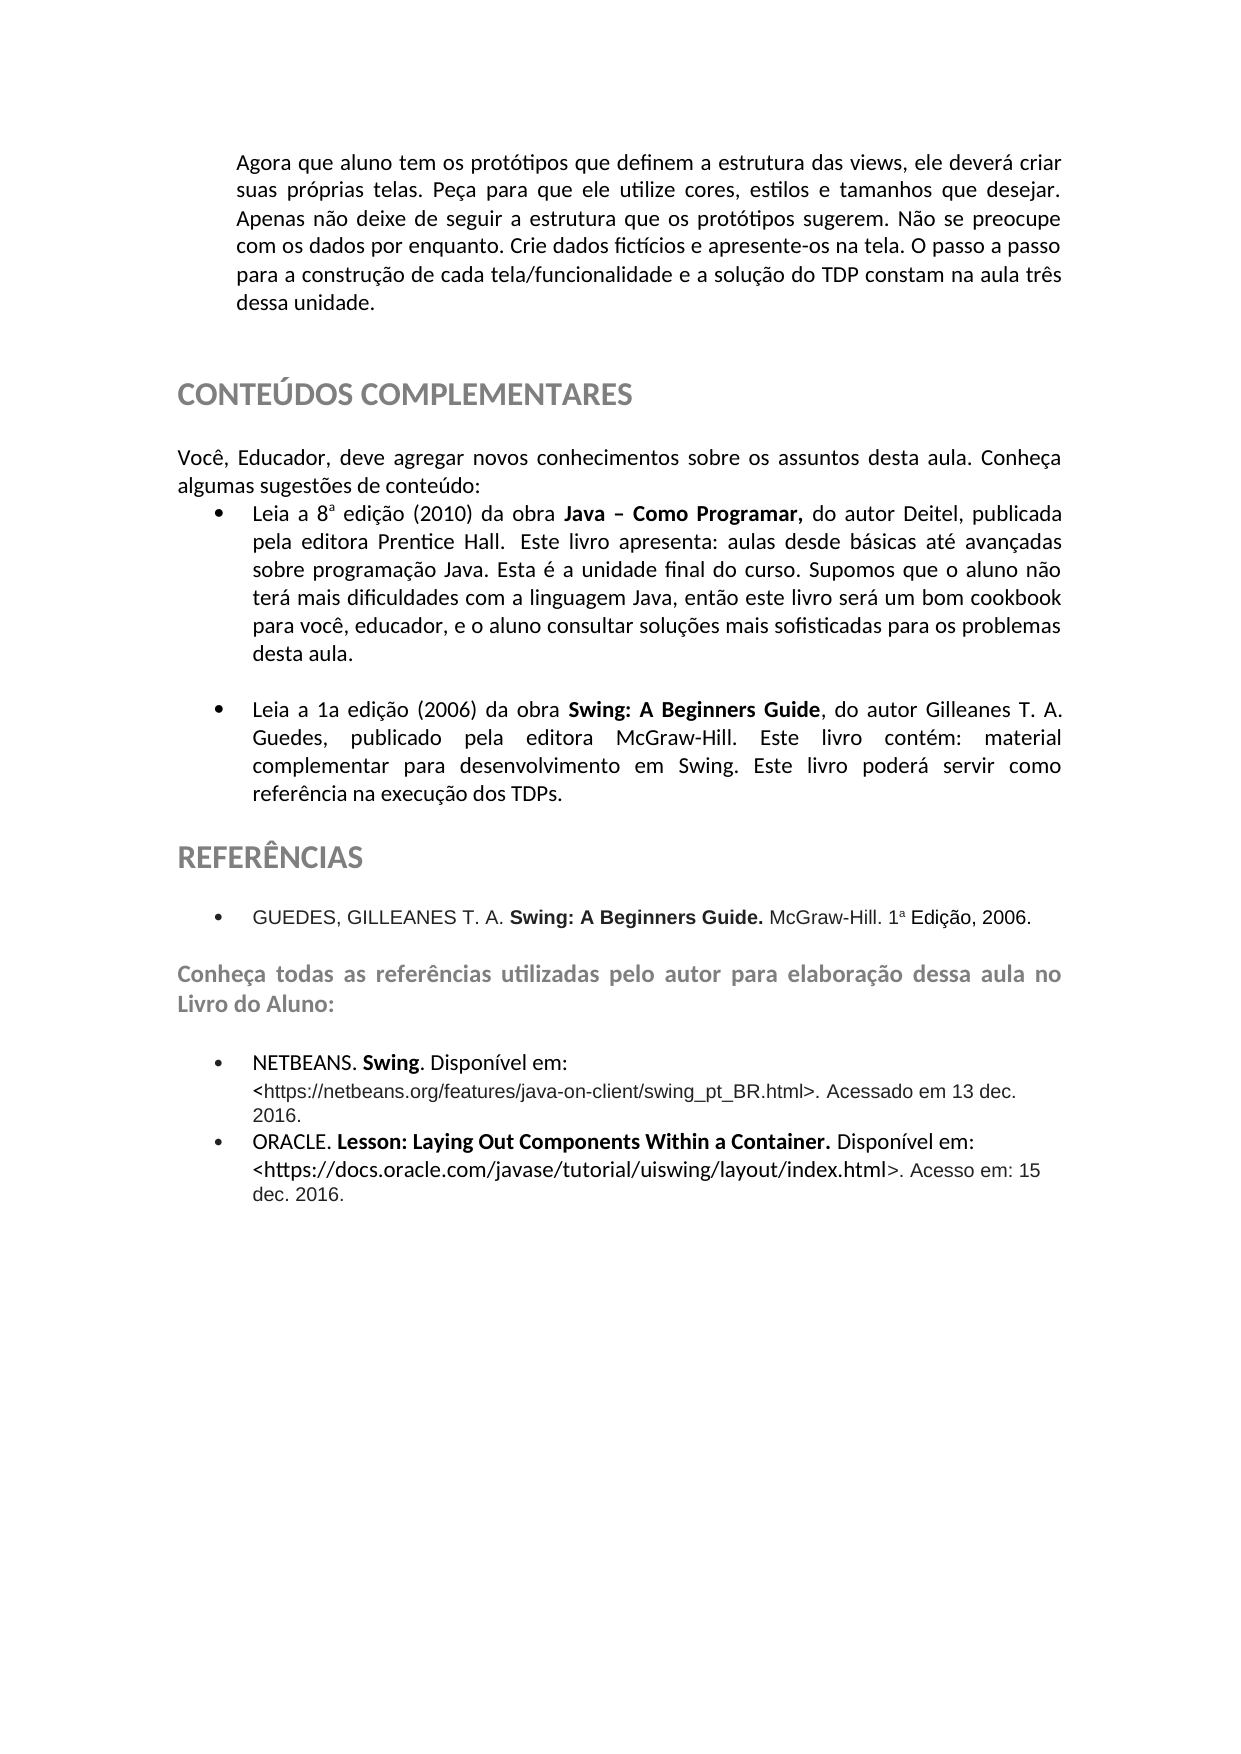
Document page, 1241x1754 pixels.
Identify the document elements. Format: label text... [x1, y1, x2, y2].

list Leia a 8a edição (2010) da obra Java – Como Programar, do autor Deitel, publicada pela editora Prentice Hall. Este livro apresenta: aulas desde básicas até avançadas sobre programação Java. Esta é a unidade final do curso. Supomos que o aluno não terá mais dificuldades com a linguagem Java, então este livro será um bom cookbook para você, educador, e o aluno consultar soluções mais sofisticadas para os problemas desta aula. [215, 499, 1063, 667]
subtitle Conheça todas as referências utilizadas pelo autor para elaboração dessa aula no Livro do Aluno: [177, 958, 1063, 1019]
list Leia a 1a edição (2006) da obra Swing: A Beginners Guide, do autor Gilleanes T. A. Guedes, publicado pela editora McGraw-Hill. Este livro contém: material complementar para desenvolvimento em Swing. Este livro poderá servir como referência na execução dos TDPs. [215, 695, 1063, 807]
subtitle CONTEÚDOS COMPLEMENTARES [177, 373, 1063, 414]
list GUEDES, GILLEANES T. A. Swing: A Beginners Guide. McGraw-Hill. 1a Edição, 2006. [215, 906, 1063, 929]
text Você, Educador, deve agregar novos conhecimentos sobre os assuntos desta aula. Conheça algumas sugestões de conteúdo: [177, 443, 1063, 499]
list ORACLE. Lesson: Laying Out Components Within a Container. Disponível em: <https://docs.oracle.com/javase/tutorial/uiswing/layout/index.html>. Acesso em: 15 dec. 2016. [215, 1127, 1063, 1206]
subtitle REFERÊNCIAS [177, 836, 1063, 877]
list NETBEANS. Swing. Disponível em: <https://netbeans.org/features/java-on-client/swing_pt_BR.html>. Acessado em 13 dec. 2016. [215, 1048, 1063, 1127]
text Agora que aluno tem os protótipos que definem a estrutura das views, ele deverá criar suas próprias telas. Peça para que ele utilize cores, estilos e tamanhos que desejar. Apenas não deixe de seguir a estrutura que os protótipos sugerem. Não se preocupe com os dados por enquanto. Crie dados fictícios e apresente-os na tela. O passo a passo para a construção de cada tela/funcionalidade e a solução do TDP constam na aula três dessa unidade. [236, 148, 1063, 316]
